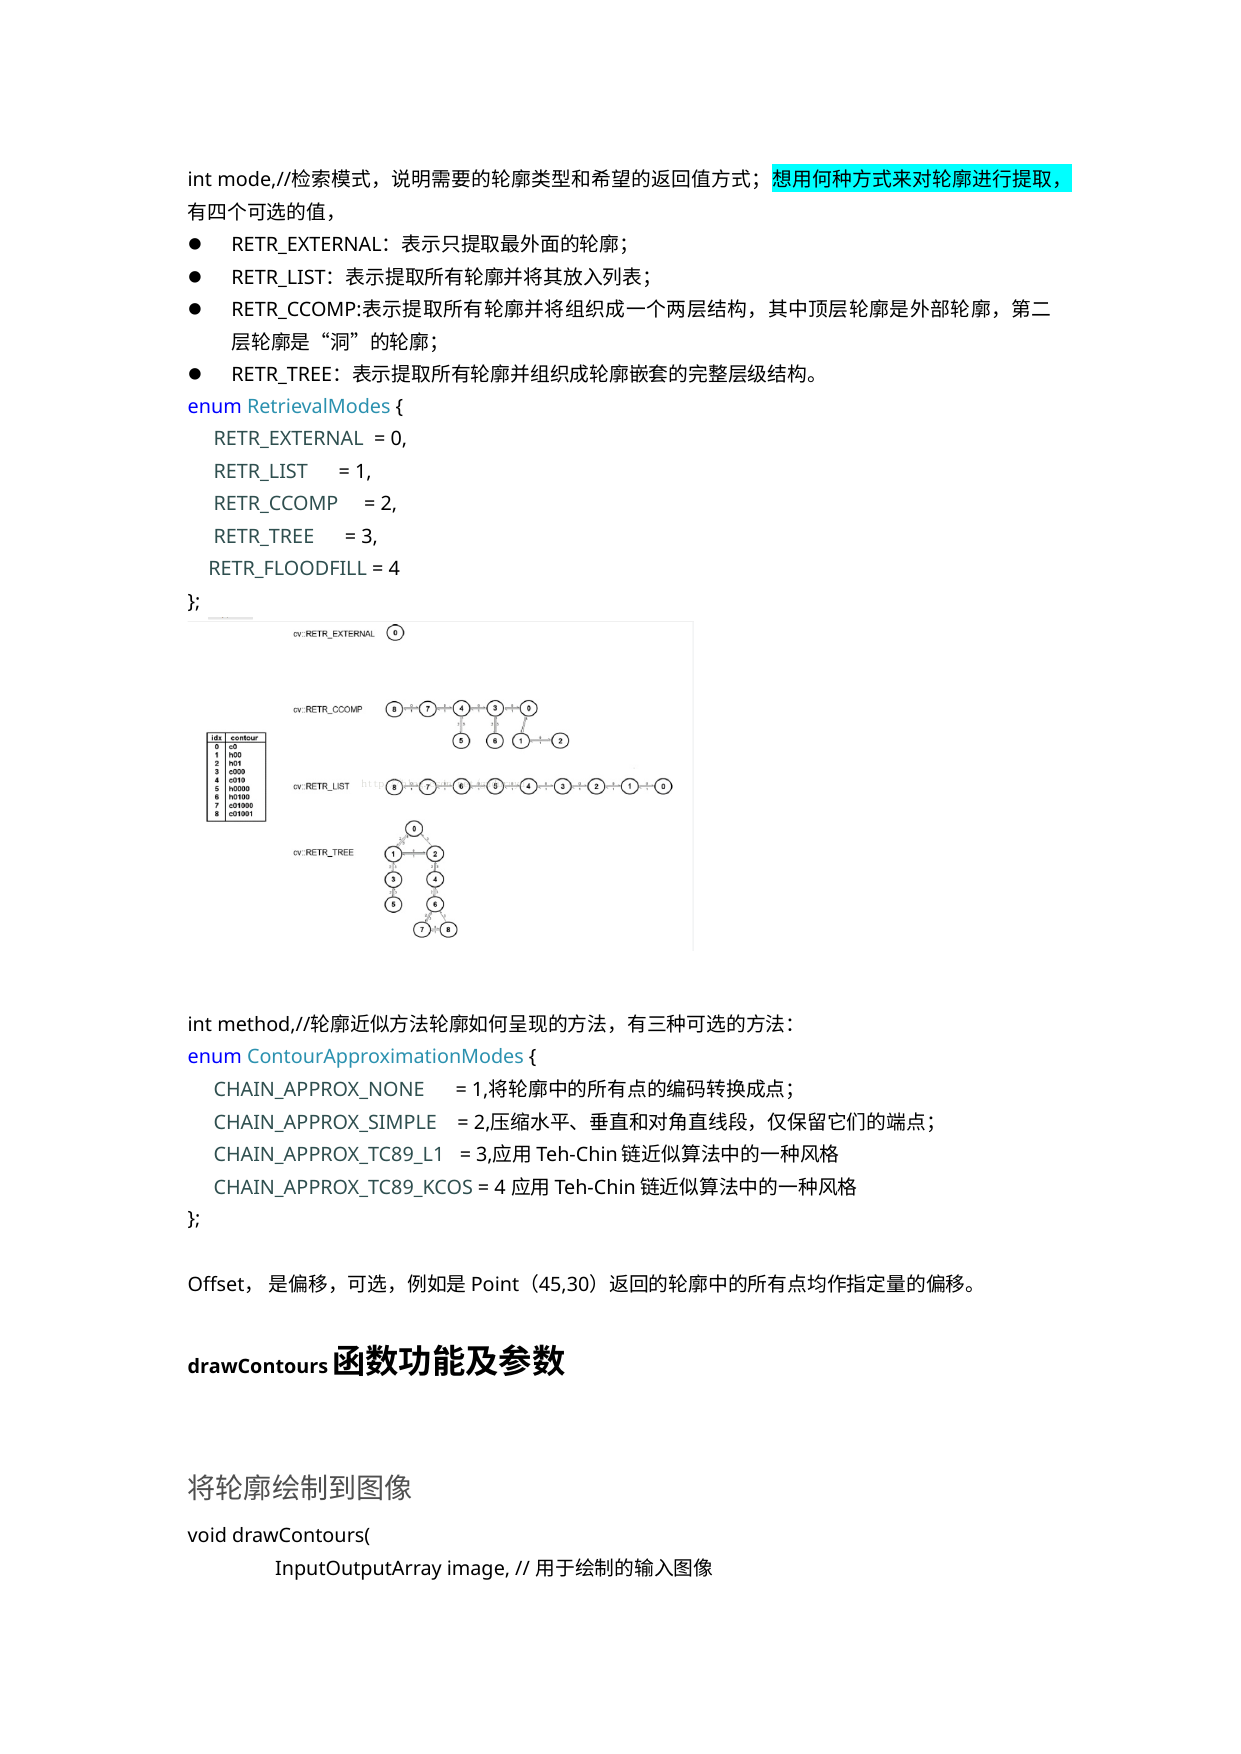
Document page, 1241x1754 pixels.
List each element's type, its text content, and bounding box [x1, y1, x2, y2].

picture [187, 617, 694, 951]
text 将轮廓绘制到图像 [187, 1453, 1053, 1518]
text int mode,//检索模式，说明需要的轮廓类型和希望的返回值方式；想用何种方式来对轮廓进行提取，有四个可选的值， [187, 162, 1053, 227]
text }; [187, 584, 1053, 617]
text int method,//轮廓近似方法轮廓如何呈现的方法，有三种可选的方法： [187, 1007, 1053, 1039]
list RETR_CCOMP:表示提取所有轮廓并将组织成一个两层结构，其中顶层轮廓是外部轮廓，第二层轮廓是“洞”的轮廓； [187, 292, 1053, 357]
text RETR_TREE = 3, [187, 519, 1053, 552]
text RETR_EXTERNAL = 0, [187, 422, 1053, 454]
text CHAIN_APPROX_SIMPLE = 2,压缩水平、垂直和对角直线段，仅保留它们的端点； [187, 1104, 1053, 1137]
text RETR_LIST = 1, [187, 454, 1053, 487]
text CHAIN_APPROX_TC89_KCOS = 4 应用Teh-Chin链近似算法中的一种风格 [187, 1169, 1053, 1202]
list RETR_TREE：表示提取所有轮廓并组织成轮廓嵌套的完整层级结构。 [187, 357, 1053, 389]
text enum ContourApproximationModes { [187, 1039, 1053, 1072]
text RETR_FLOODFILL = 4 [187, 552, 1053, 584]
text RETR_CCOMP = 2, [187, 487, 1053, 519]
text Offset， 是偏移，可选，例如是Point（45,30）返回的轮廓中的所有点均作指定量的偏移。 [187, 1267, 1053, 1299]
list RETR_LIST：表示提取所有轮廓并将其放入列表； [187, 259, 1053, 292]
text InputOutputArray image, // 用于绘制的输入图像 [187, 1551, 1053, 1583]
list RETR_EXTERNAL：表示只提取最外面的轮廓； [187, 227, 1053, 259]
text enum RetrievalModes { [187, 389, 1053, 422]
text void drawContours( [187, 1518, 1053, 1551]
subtitle drawContours函数功能及参数 [187, 1327, 1053, 1392]
text CHAIN_APPROX_NONE = 1,将轮廓中的所有点的编码转换成点； [187, 1072, 1053, 1104]
text }; [187, 1202, 1053, 1234]
text CHAIN_APPROX_TC89_L1 = 3,应用Teh-Chin链近似算法中的一种风格 [187, 1137, 1053, 1169]
